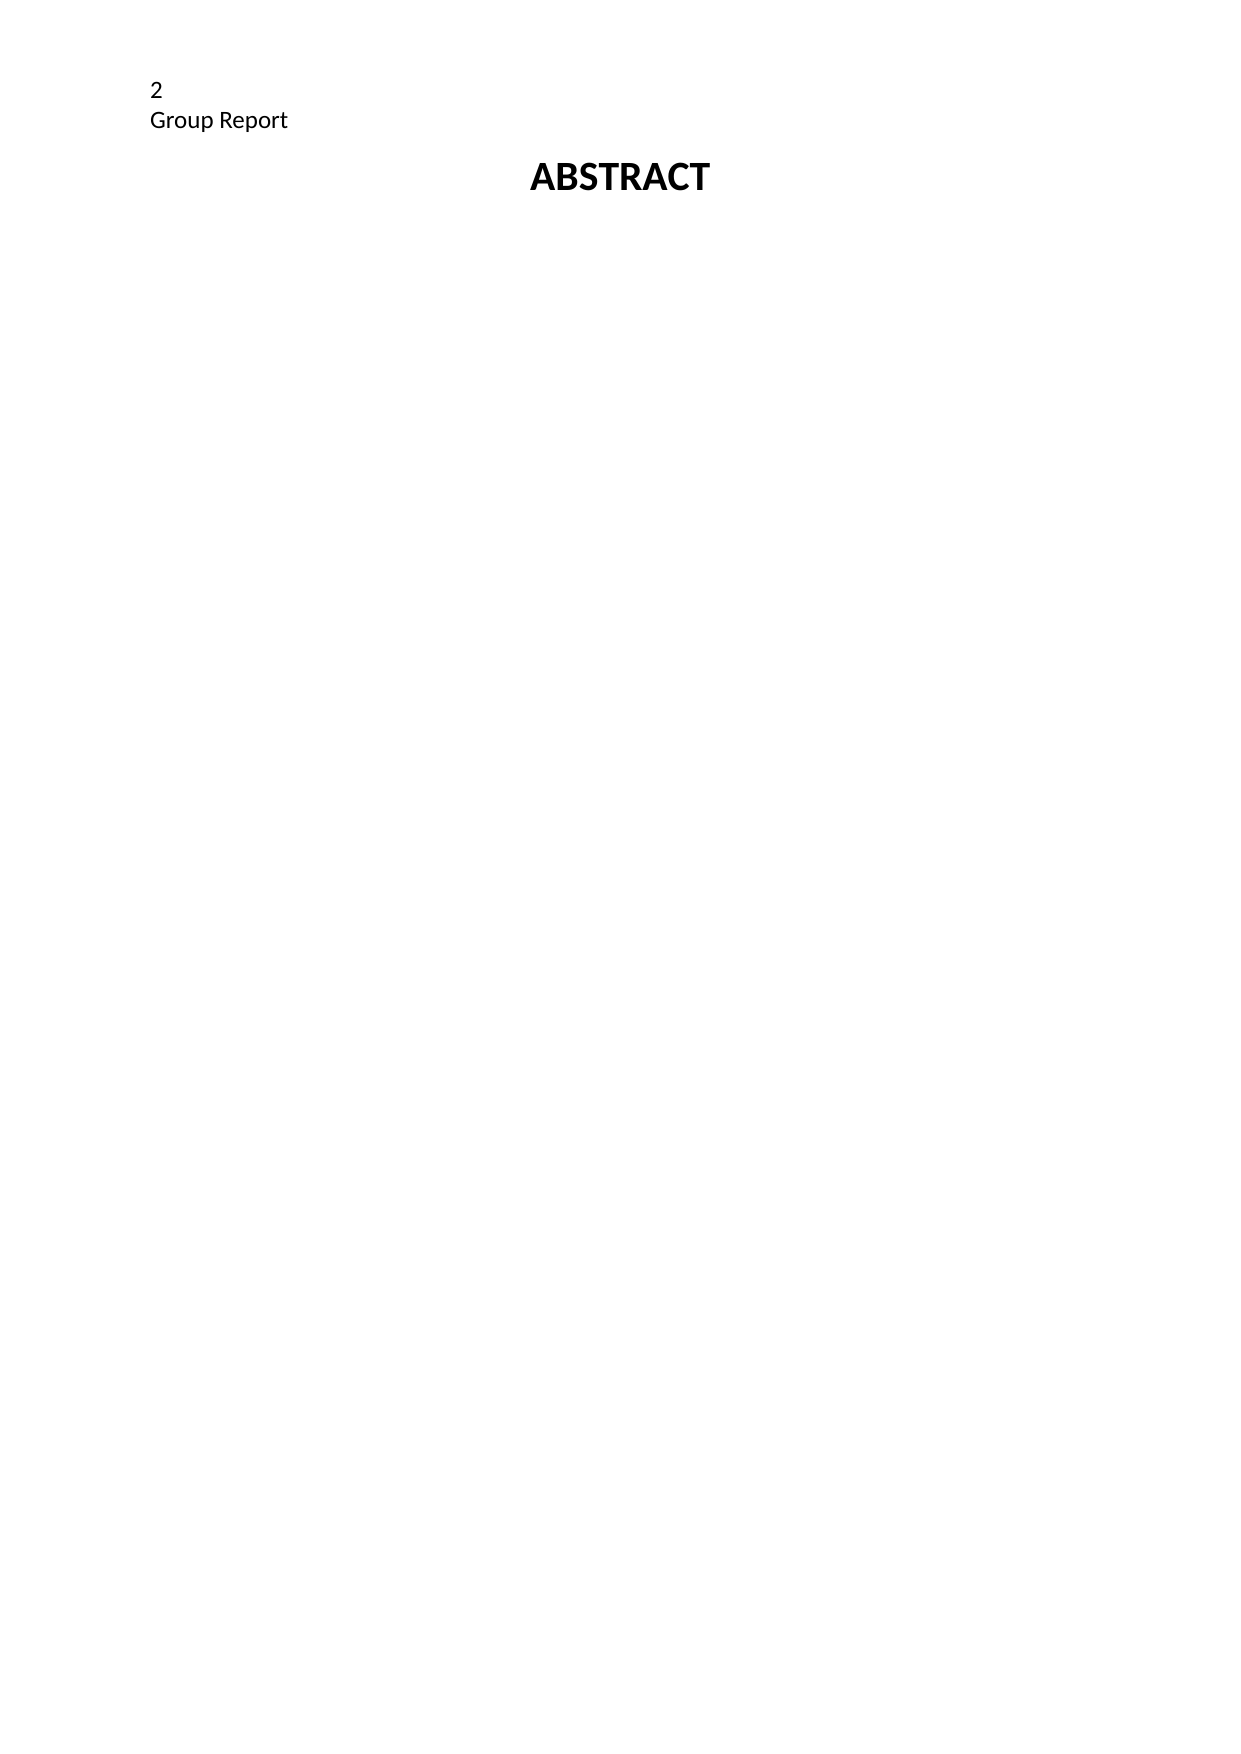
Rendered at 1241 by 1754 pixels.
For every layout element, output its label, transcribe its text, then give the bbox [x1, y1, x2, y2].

text ABSTRACT [150, 150, 1090, 201]
